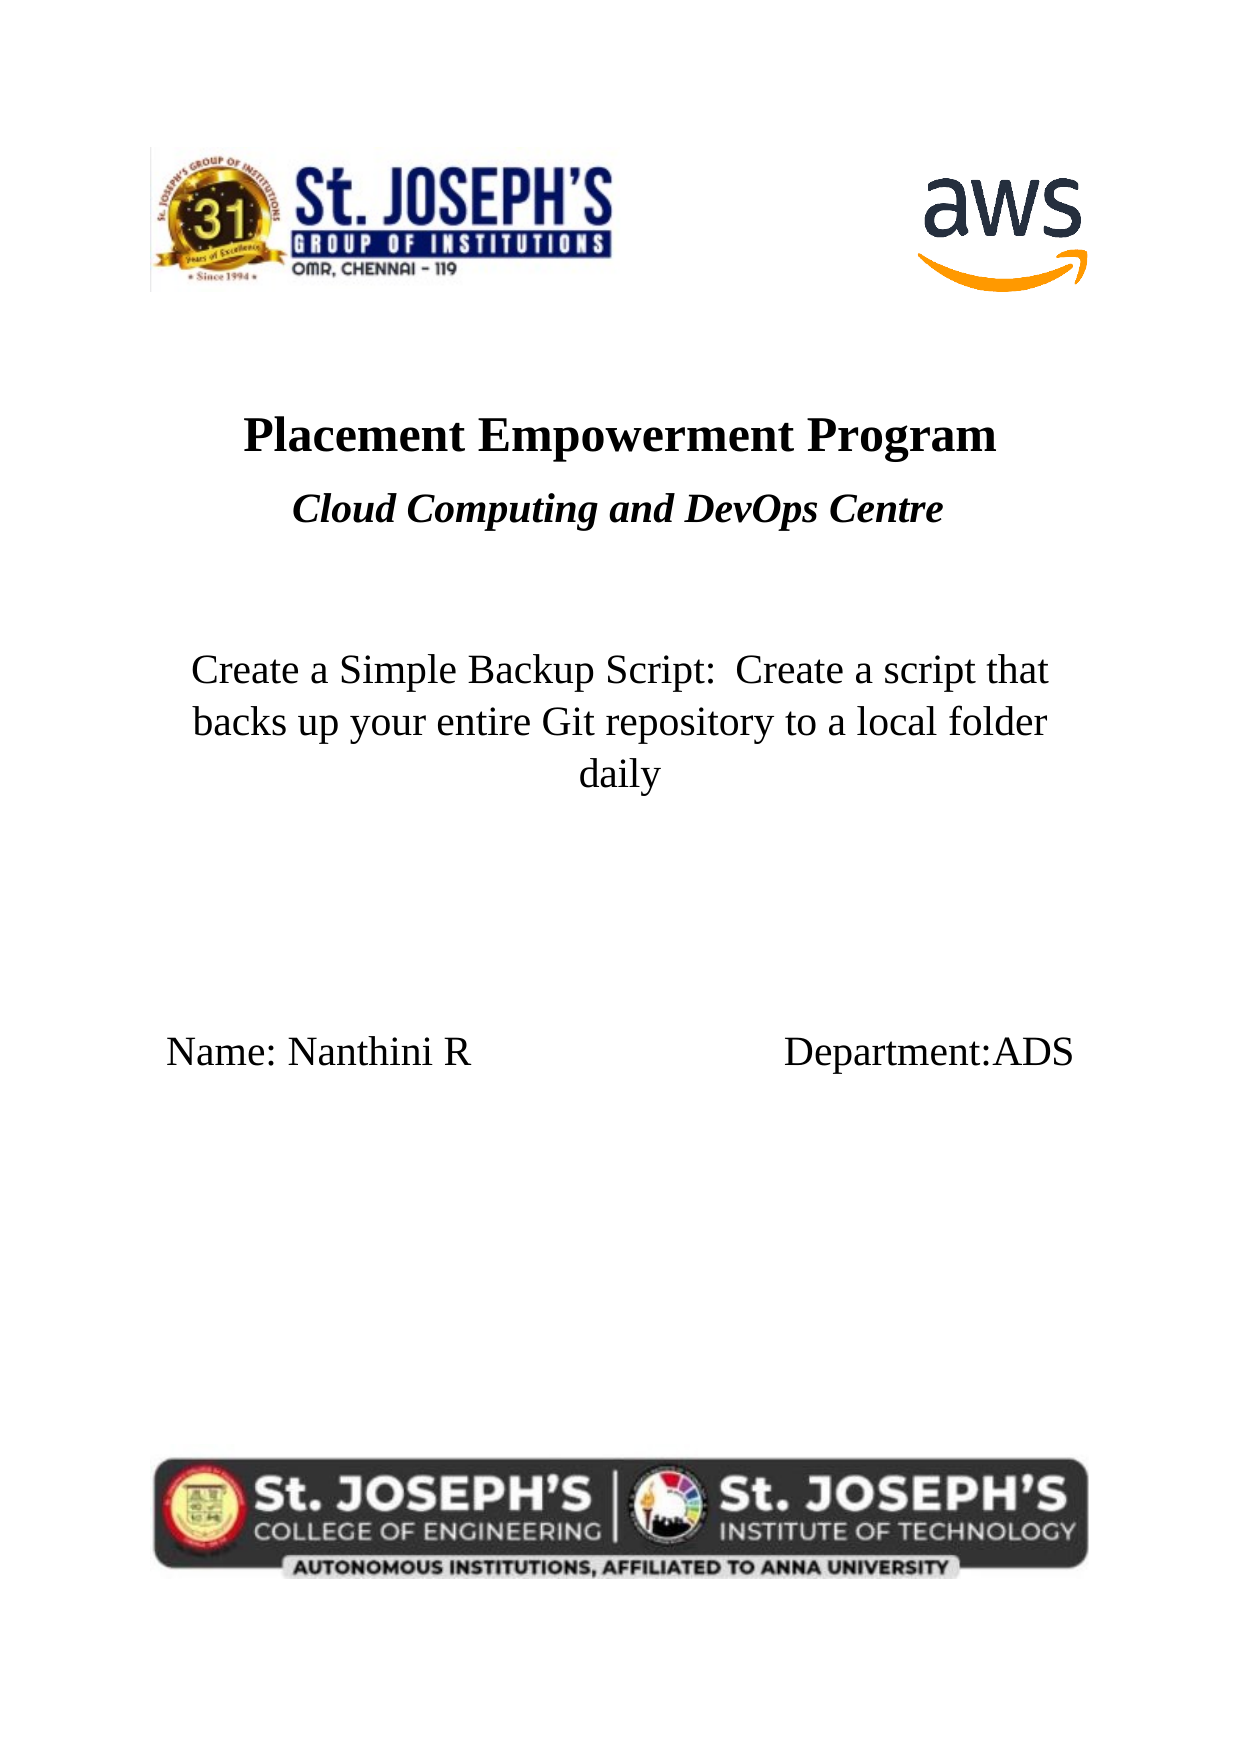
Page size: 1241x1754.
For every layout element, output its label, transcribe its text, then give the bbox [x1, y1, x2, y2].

picture [150, 1444, 1089, 1579]
picture [917, 178, 1088, 292]
text Cloud Computing and DevOps Centre [148, 483, 1091, 531]
text Create a Simple Backup Script: Create a script that backs up your entire Git repository to a local folder daily [154, 645, 1085, 796]
text Name: Nanthini R Department:ADS [148, 1027, 1093, 1074]
picture [150, 147, 621, 292]
subtitle Placement Empowerment Program [155, 404, 1085, 462]
